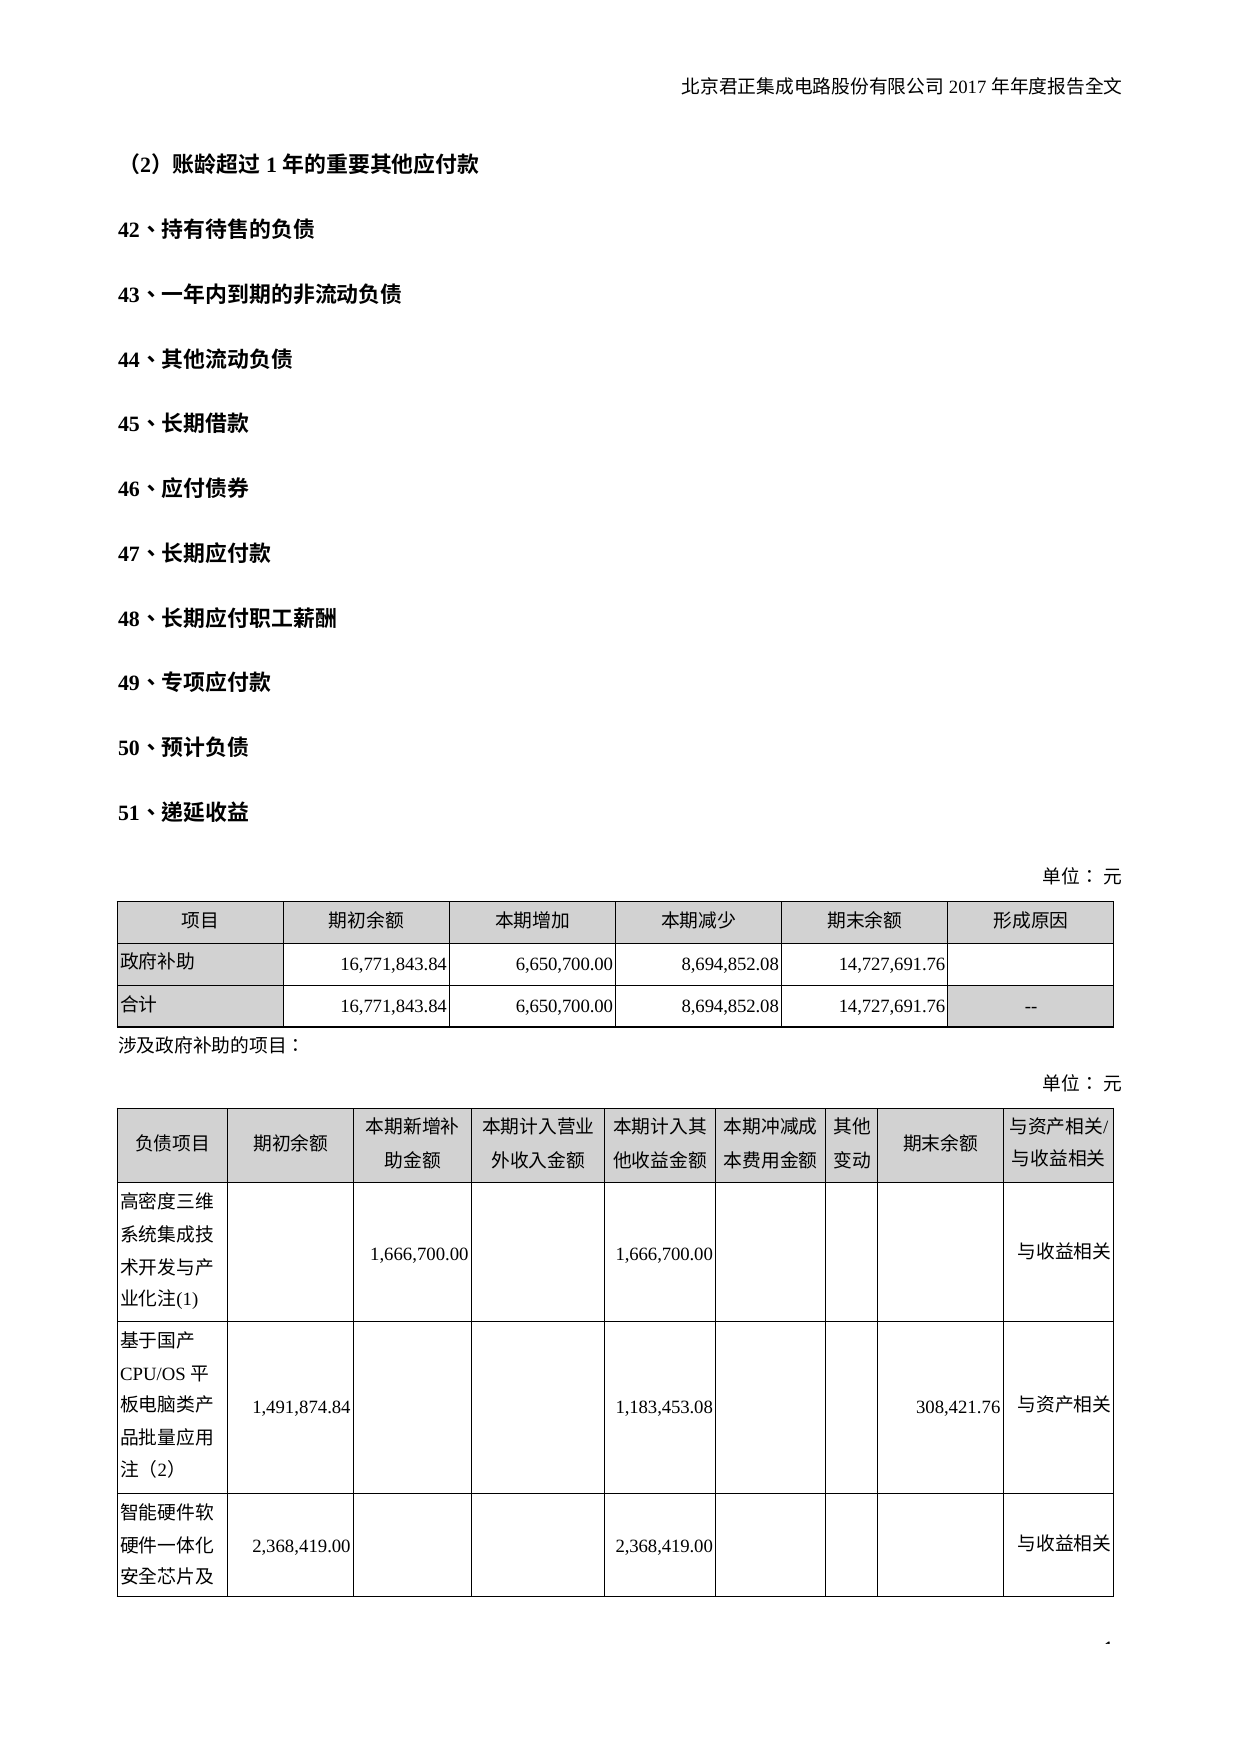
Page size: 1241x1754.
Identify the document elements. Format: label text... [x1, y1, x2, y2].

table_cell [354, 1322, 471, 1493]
subtitle 46、应付债券 [118, 473, 1122, 503]
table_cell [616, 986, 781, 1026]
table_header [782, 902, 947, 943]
subtitle 44、其他流动负债 [118, 344, 1122, 373]
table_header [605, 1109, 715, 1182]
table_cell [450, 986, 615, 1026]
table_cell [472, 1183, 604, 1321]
subtitle 50、预计负债 [118, 732, 1122, 762]
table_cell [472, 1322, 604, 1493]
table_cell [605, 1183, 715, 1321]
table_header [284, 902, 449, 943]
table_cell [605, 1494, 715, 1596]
subtitle 49、专项应付款 [118, 667, 1122, 697]
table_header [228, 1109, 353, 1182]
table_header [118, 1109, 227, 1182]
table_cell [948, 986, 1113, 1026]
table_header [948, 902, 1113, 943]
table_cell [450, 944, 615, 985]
subtitle 42、持有待售的负债 [118, 214, 1122, 244]
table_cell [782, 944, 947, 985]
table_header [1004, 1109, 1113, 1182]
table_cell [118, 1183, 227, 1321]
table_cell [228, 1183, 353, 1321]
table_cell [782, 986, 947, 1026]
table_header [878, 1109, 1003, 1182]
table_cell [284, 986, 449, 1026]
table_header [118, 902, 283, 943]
subtitle （2）账龄超过 1 年的重要其他应付款 [118, 149, 1122, 179]
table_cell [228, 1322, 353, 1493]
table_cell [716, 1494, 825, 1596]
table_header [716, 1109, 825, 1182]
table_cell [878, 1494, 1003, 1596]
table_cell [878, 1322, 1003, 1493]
text 单位： 元 [102, 1070, 1122, 1096]
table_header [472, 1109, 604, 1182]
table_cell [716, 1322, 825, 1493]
subtitle 48、长期应付职工薪酬 [118, 603, 1122, 632]
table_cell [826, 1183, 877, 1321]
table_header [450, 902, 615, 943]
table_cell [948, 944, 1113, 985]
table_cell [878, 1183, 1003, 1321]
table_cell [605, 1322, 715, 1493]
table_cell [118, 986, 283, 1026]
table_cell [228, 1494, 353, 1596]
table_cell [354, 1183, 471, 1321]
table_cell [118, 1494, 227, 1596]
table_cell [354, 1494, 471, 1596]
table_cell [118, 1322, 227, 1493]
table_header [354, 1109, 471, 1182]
text 单位： 元 [102, 864, 1122, 889]
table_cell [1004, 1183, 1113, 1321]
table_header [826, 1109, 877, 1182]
subtitle 51、递延收益 [118, 797, 1122, 827]
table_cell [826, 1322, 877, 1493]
text 涉及政府补助的项目： [118, 1033, 1122, 1058]
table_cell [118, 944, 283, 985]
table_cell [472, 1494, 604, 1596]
subtitle 47、长期应付款 [118, 538, 1122, 568]
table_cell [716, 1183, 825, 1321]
subtitle 43、一年内到期的非流动负债 [118, 279, 1122, 308]
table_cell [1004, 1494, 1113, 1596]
subtitle 45、长期借款 [118, 408, 1122, 438]
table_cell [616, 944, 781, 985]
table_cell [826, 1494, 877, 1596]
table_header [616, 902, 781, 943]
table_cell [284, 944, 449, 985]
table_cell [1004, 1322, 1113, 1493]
